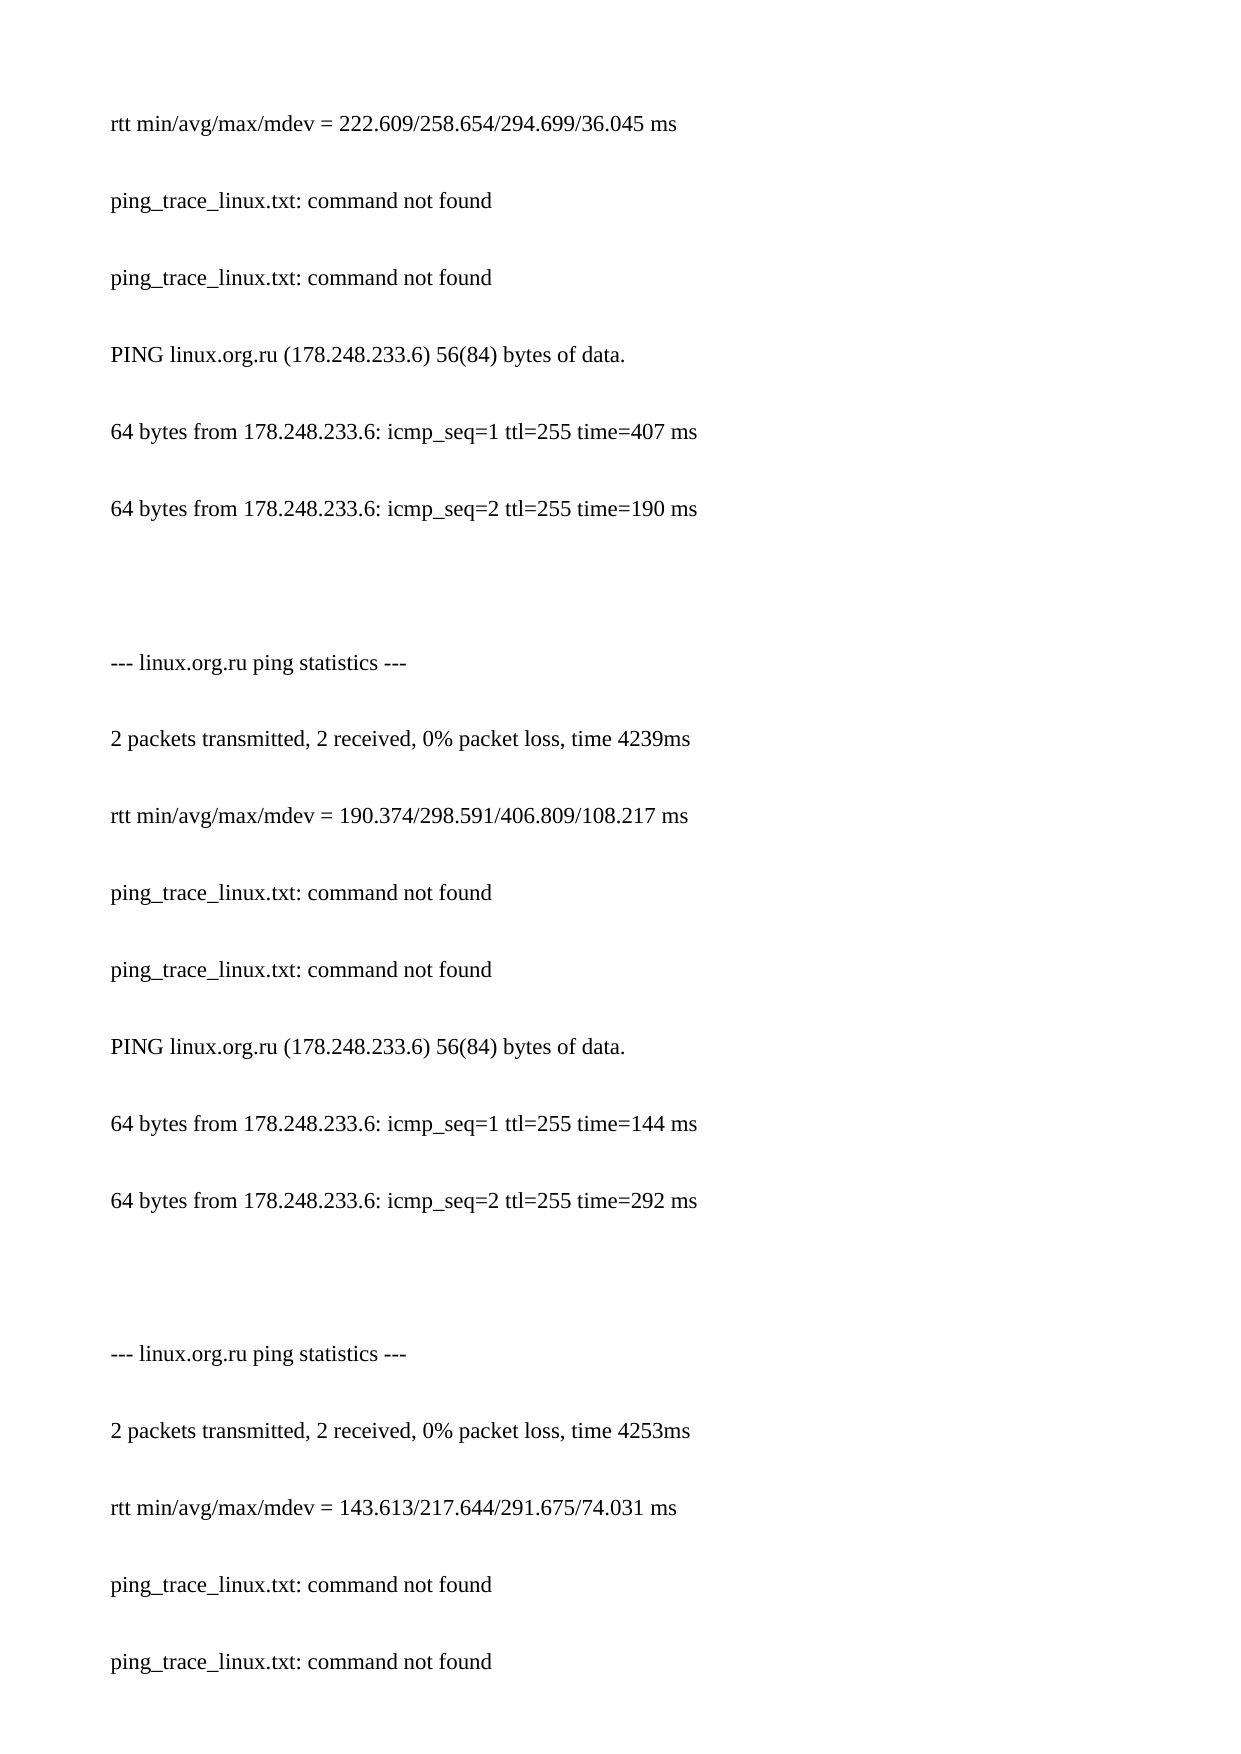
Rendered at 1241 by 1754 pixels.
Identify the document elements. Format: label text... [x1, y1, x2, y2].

text 64 bytes from 178.248.233.6: icmp_seq=2 ttl=255 time=292 ms [110, 1187, 1192, 1213]
text ping_trace_linux.txt: command not found [110, 1648, 1192, 1674]
text ping_trace_linux.txt: command not found [110, 879, 1192, 906]
text PING linux.org.ru (178.248.233.6) 56(84) bytes of data. [110, 1033, 1192, 1059]
text ping_trace_linux.txt: command not found [110, 187, 1192, 214]
text --- linux.org.ru ping statistics --- [110, 648, 1192, 675]
text 64 bytes from 178.248.233.6: icmp_seq=2 ttl=255 time=190 ms [110, 495, 1192, 521]
text 2 packets transmitted, 2 received, 0% packet loss, time 4253ms [110, 1417, 1192, 1444]
text --- linux.org.ru ping statistics --- [110, 1340, 1192, 1367]
text rtt min/avg/max/mdev = 222.609/258.654/294.699/36.045 ms [110, 110, 1192, 137]
text 64 bytes from 178.248.233.6: icmp_seq=1 ttl=255 time=407 ms [110, 418, 1192, 444]
text rtt min/avg/max/mdev = 190.374/298.591/406.809/108.217 ms [110, 802, 1192, 829]
text 64 bytes from 178.248.233.6: icmp_seq=1 ttl=255 time=144 ms [110, 1110, 1192, 1136]
text ping_trace_linux.txt: command not found [110, 956, 1192, 982]
text ping_trace_linux.txt: command not found [110, 264, 1192, 291]
text rtt min/avg/max/mdev = 143.613/217.644/291.675/74.031 ms [110, 1494, 1192, 1521]
text ping_trace_linux.txt: command not found [110, 1571, 1192, 1597]
text 2 packets transmitted, 2 received, 0% packet loss, time 4239ms [110, 725, 1192, 752]
text PING linux.org.ru (178.248.233.6) 56(84) bytes of data. [110, 341, 1192, 367]
